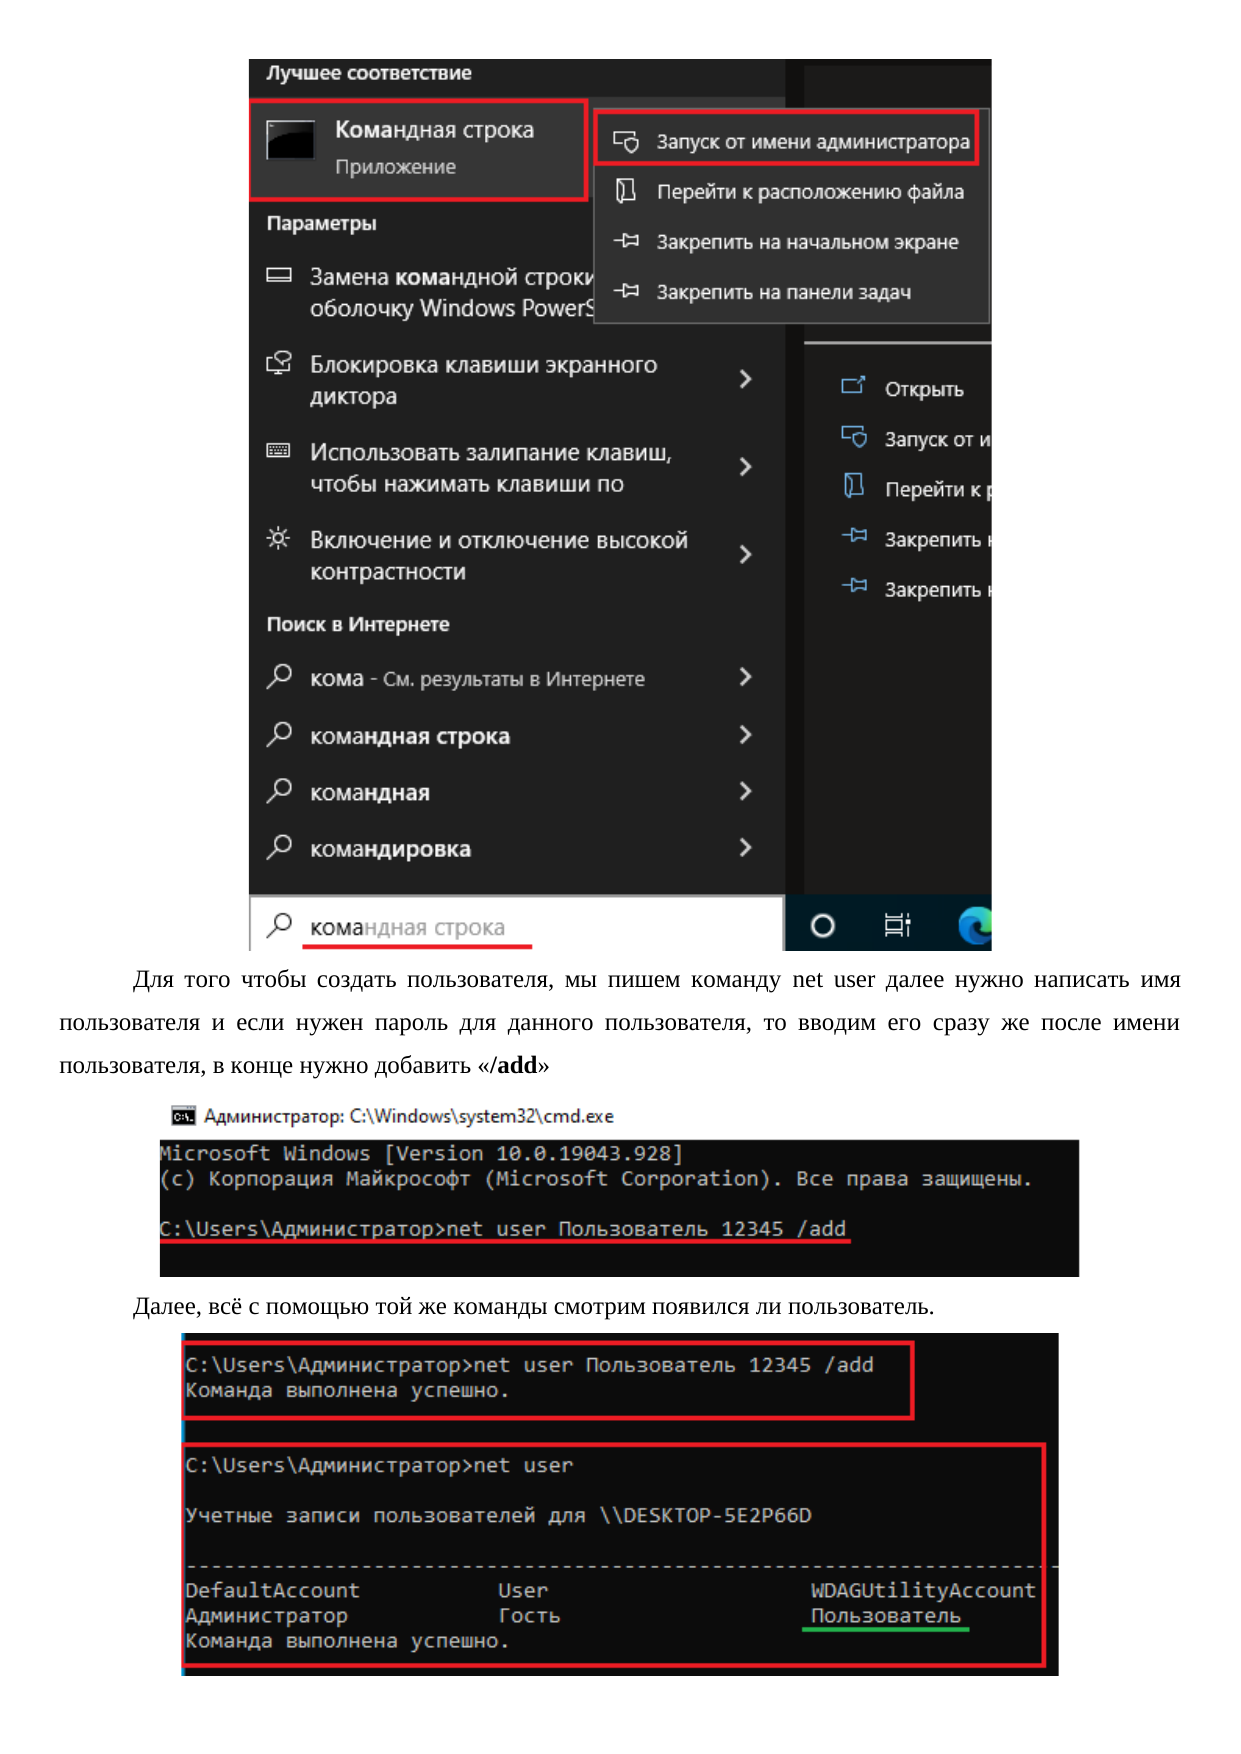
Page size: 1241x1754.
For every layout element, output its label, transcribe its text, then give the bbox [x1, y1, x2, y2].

picture [181, 1333, 1059, 1676]
picture [248, 59, 992, 951]
list Для того чтобы создать пользователя, мы пишем команду net user далее нужно написать имя пользователя и если нужен пароль для данного пользователя, то вводим его сразу же после имени пользователя, в конце нужно добавить «/add» [59, 964, 1181, 1079]
picture [159, 1093, 1081, 1277]
list Далее, всё с помощью той же команды смотрим появился ли пользователь. [59, 1291, 1181, 1319]
